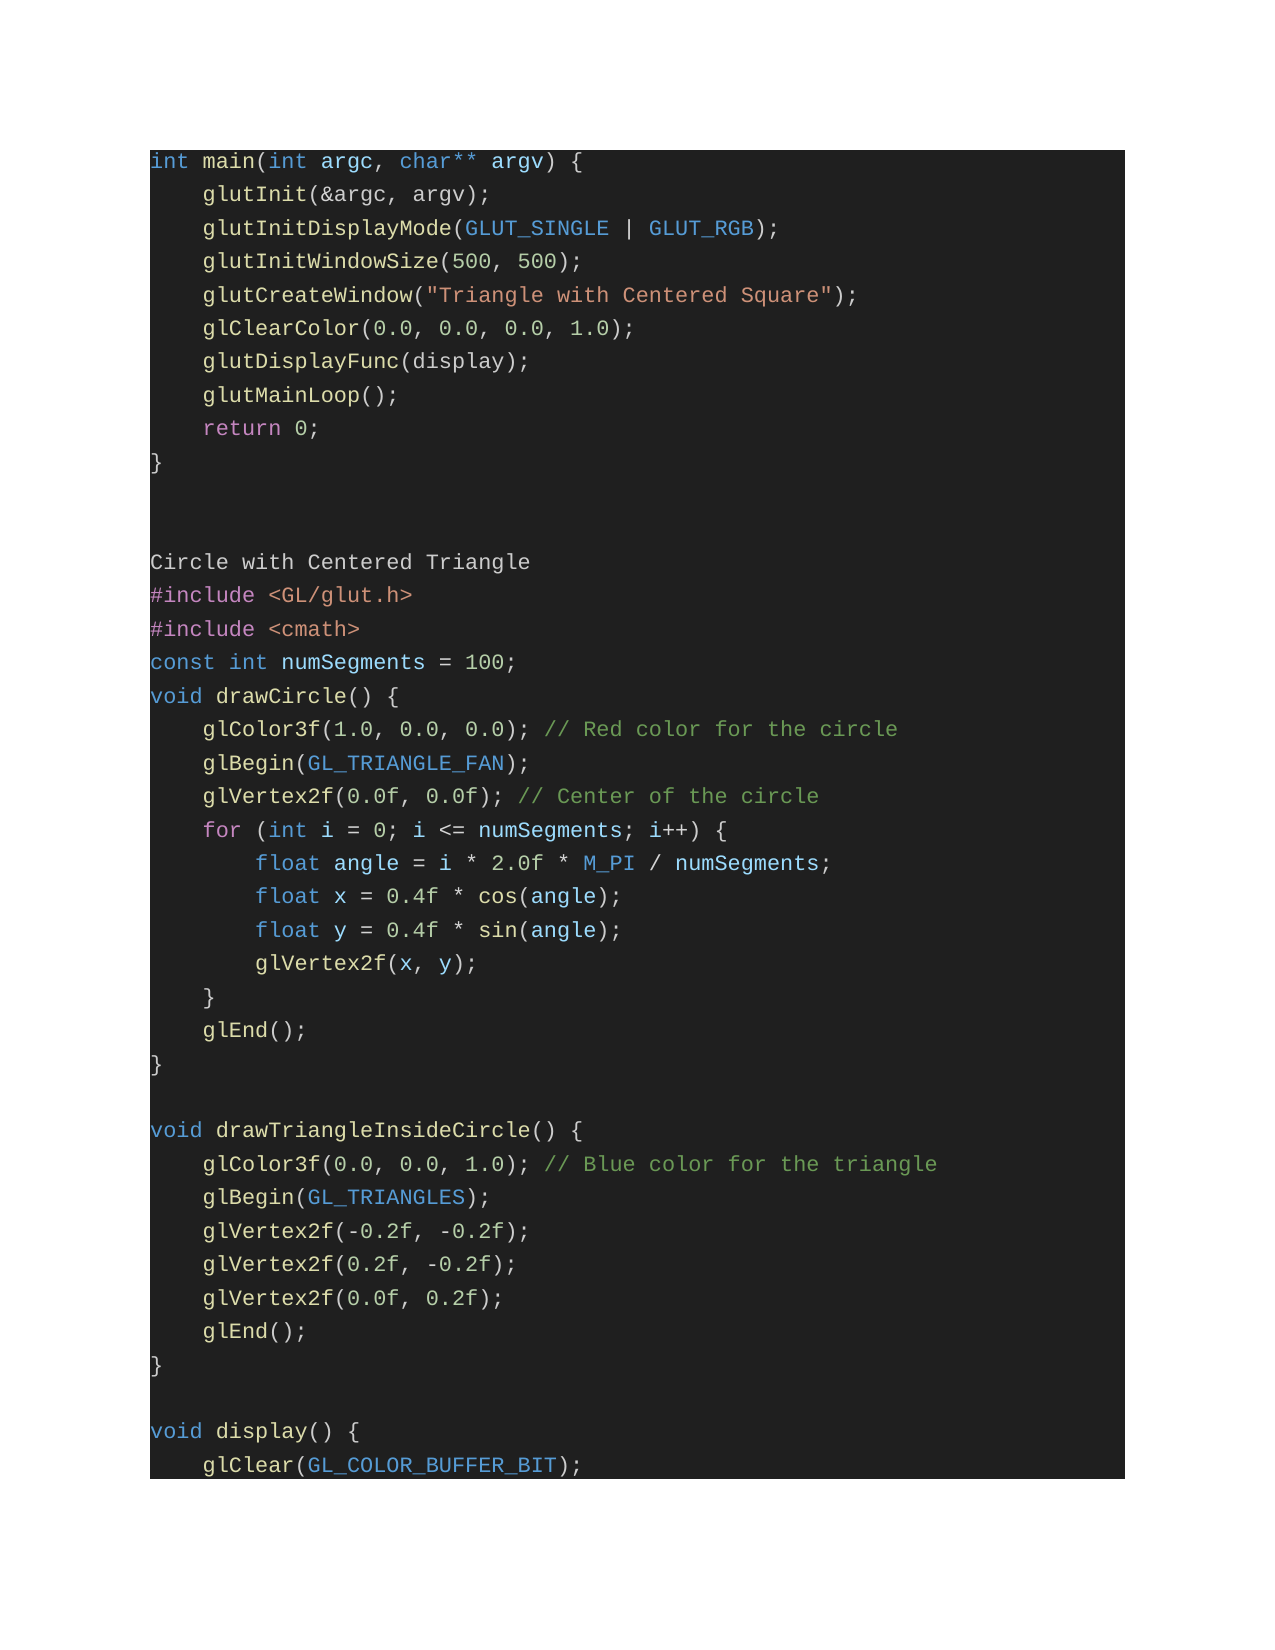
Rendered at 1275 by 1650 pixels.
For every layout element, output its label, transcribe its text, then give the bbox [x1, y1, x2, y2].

text int main(int argc, char** argv) { [150, 150, 1125, 175]
text glVertex2f(x, y); [150, 952, 1125, 977]
text glVertex2f(0.0f, 0.0f); // Center of the circle [150, 785, 1125, 810]
text glEnd(); [150, 1320, 1125, 1345]
text for (int i = 0; i <= numSegments; i++) { [150, 819, 1125, 843]
text return 0; [150, 417, 1125, 442]
text const int numSegments = 100; [150, 652, 1125, 676]
text float angle = i * 2.0f * M_PI / numSegments; [150, 852, 1125, 877]
text glVertex2f(0.2f, -0.2f); [150, 1253, 1125, 1278]
text } [150, 451, 1125, 476]
text glutInit(&argc, argv); [150, 183, 1125, 208]
text void drawTriangleInsideCircle() { [150, 1120, 1125, 1144]
text float x = 0.4f * cos(angle); [150, 886, 1125, 910]
text Circle with Centered Triangle [150, 551, 1125, 576]
text glBegin(GL_TRIANGLE_FAN); [150, 752, 1125, 777]
text glEnd(); [150, 1019, 1125, 1044]
text } [150, 986, 1125, 1011]
text glutMainLoop(); [150, 384, 1125, 409]
text #include <cmath> [150, 618, 1125, 643]
text glBegin(GL_TRIANGLES); [150, 1187, 1125, 1211]
text void drawCircle() { [150, 685, 1125, 710]
text glVertex2f(0.0f, 0.2f); [150, 1287, 1125, 1312]
text glutDisplayFunc(display); [150, 351, 1125, 375]
text } [150, 1053, 1125, 1078]
text glClearColor(0.0, 0.0, 0.0, 1.0); [150, 317, 1125, 342]
text glutInitWindowSize(500, 500); [150, 250, 1125, 275]
text glutCreateWindow("Triangle with Centered Square"); [150, 284, 1125, 308]
text glutInitDisplayMode(GLUT_SINGLE | GLUT_RGB); [150, 217, 1125, 242]
text glVertex2f(-0.2f, -0.2f); [150, 1220, 1125, 1245]
text glClear(GL_COLOR_BUFFER_BIT); [150, 1454, 1125, 1479]
text glColor3f(1.0, 0.0, 0.0); // Red color for the circle [150, 718, 1125, 743]
text } [150, 1354, 1125, 1378]
text void display() { [150, 1421, 1125, 1445]
text float y = 0.4f * sin(angle); [150, 919, 1125, 944]
text glColor3f(0.0, 0.0, 1.0); // Blue color for the triangle [150, 1153, 1125, 1178]
text #include <GL/glut.h> [150, 585, 1125, 609]
